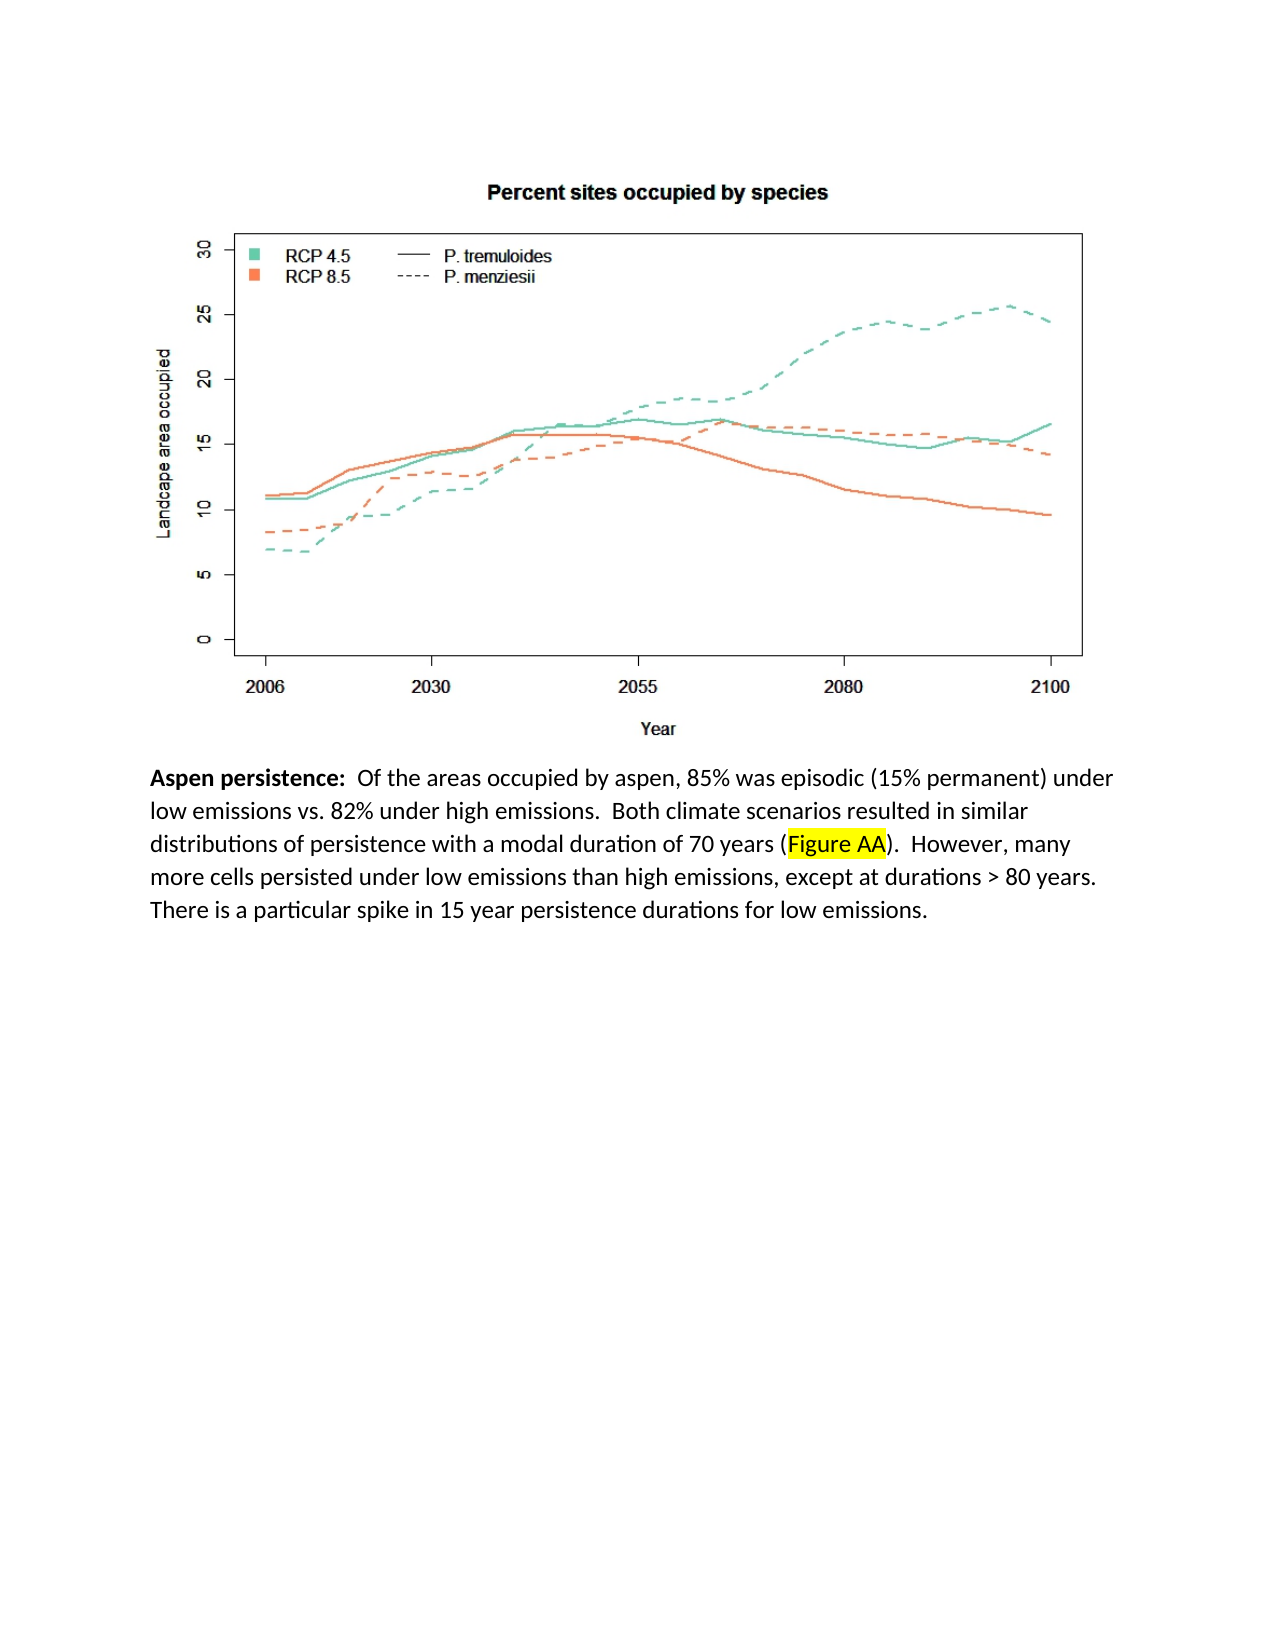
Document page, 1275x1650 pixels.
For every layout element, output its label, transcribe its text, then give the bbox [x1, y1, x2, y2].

picture [150, 150, 1125, 761]
text Aspen persistence: Of the areas occupied by aspen, 85% was episodic (15% permanent) under low emissions vs. 82% under high emissions. Both climate scenarios resulted in similar distributions of persistence with a modal duration of 70 years (Figure AA). However, many more cells persisted under low emissions than high emissions, except at durations > 80 years. There is a particular spike in 15 year persistence durations for low emissions. [150, 762, 1125, 924]
